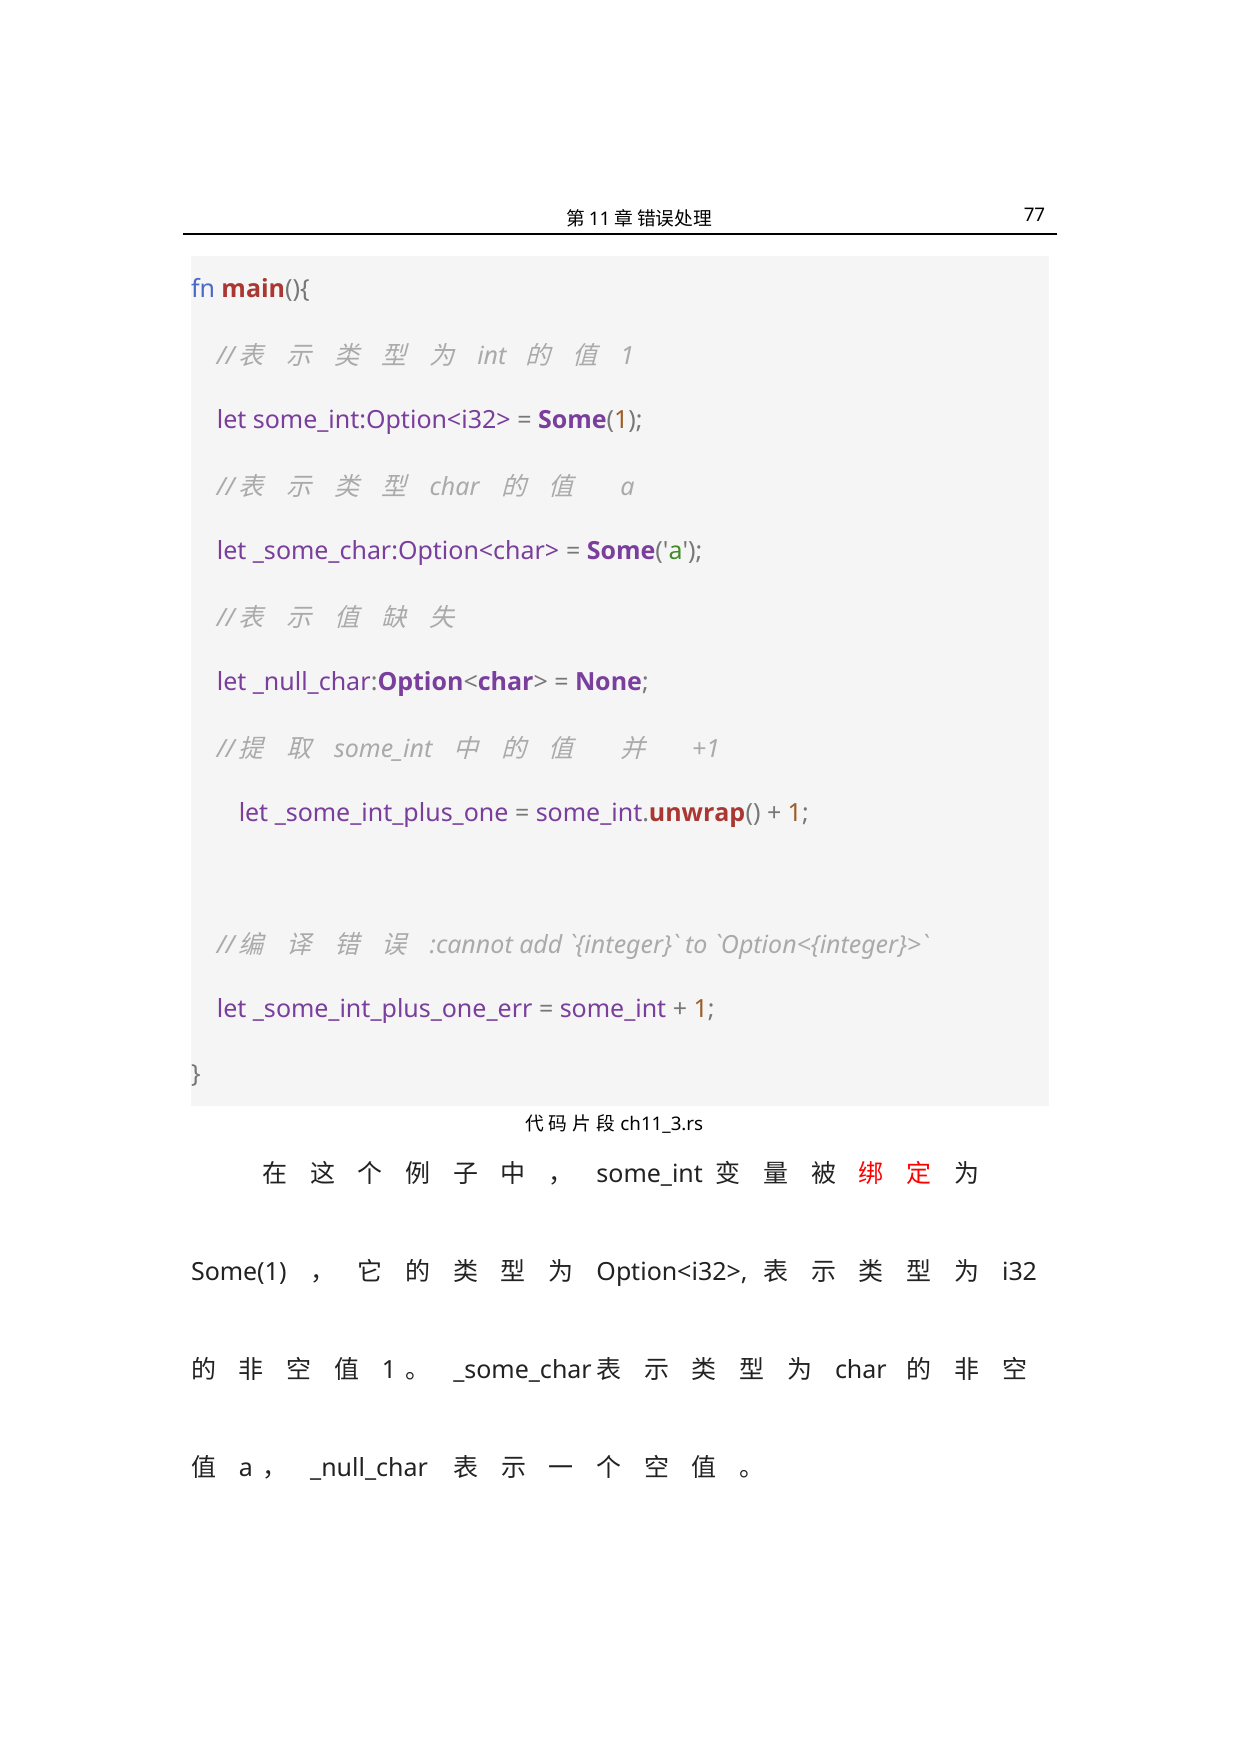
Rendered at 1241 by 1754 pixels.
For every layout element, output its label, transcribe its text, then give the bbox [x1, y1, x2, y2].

text //提取some_int中的值 并 +1 [191, 713, 1049, 779]
text fn main(){ [191, 256, 1049, 321]
text let _some_int_plus_one = some_int.unwrap() + 1; [191, 779, 1049, 844]
text let _some_int_plus_one_err = some_int + 1; [191, 975, 1049, 1041]
text let _null_char:Option<char> = None; [191, 648, 1049, 713]
text //编译错误:cannot add `{integer}` to `Option<{integer}>` [191, 910, 1049, 975]
text 在这个例子中，some_int 变量被绑定为Some(1)，它的类型为Option<i32>,表示类型为i32的非空值1。_some_char表示类型为char的非空值a，_null_char 表示一个空值。 [191, 1386, 1049, 1498]
text let _some_char:Option<char> = Some('a'); [191, 517, 1049, 583]
text let some_int:Option<i32> = Some(1); [191, 386, 1049, 452]
text //表示类型char的值 a [191, 452, 1049, 517]
text 代码片段ch11_3.rs [191, 1106, 1049, 1139]
text 在这个例子中，some_int 变量被绑定为Some(1)，它的类型为Option<i32>,表示类型为i32的非空值1。_some_char表示类型为char的非空值a，_null_char 表示一个空值。 [191, 1139, 1049, 1352]
text } [191, 1041, 1049, 1106]
text //表示值缺失 [191, 583, 1049, 648]
text //表示类型为int的值1 [191, 321, 1049, 386]
